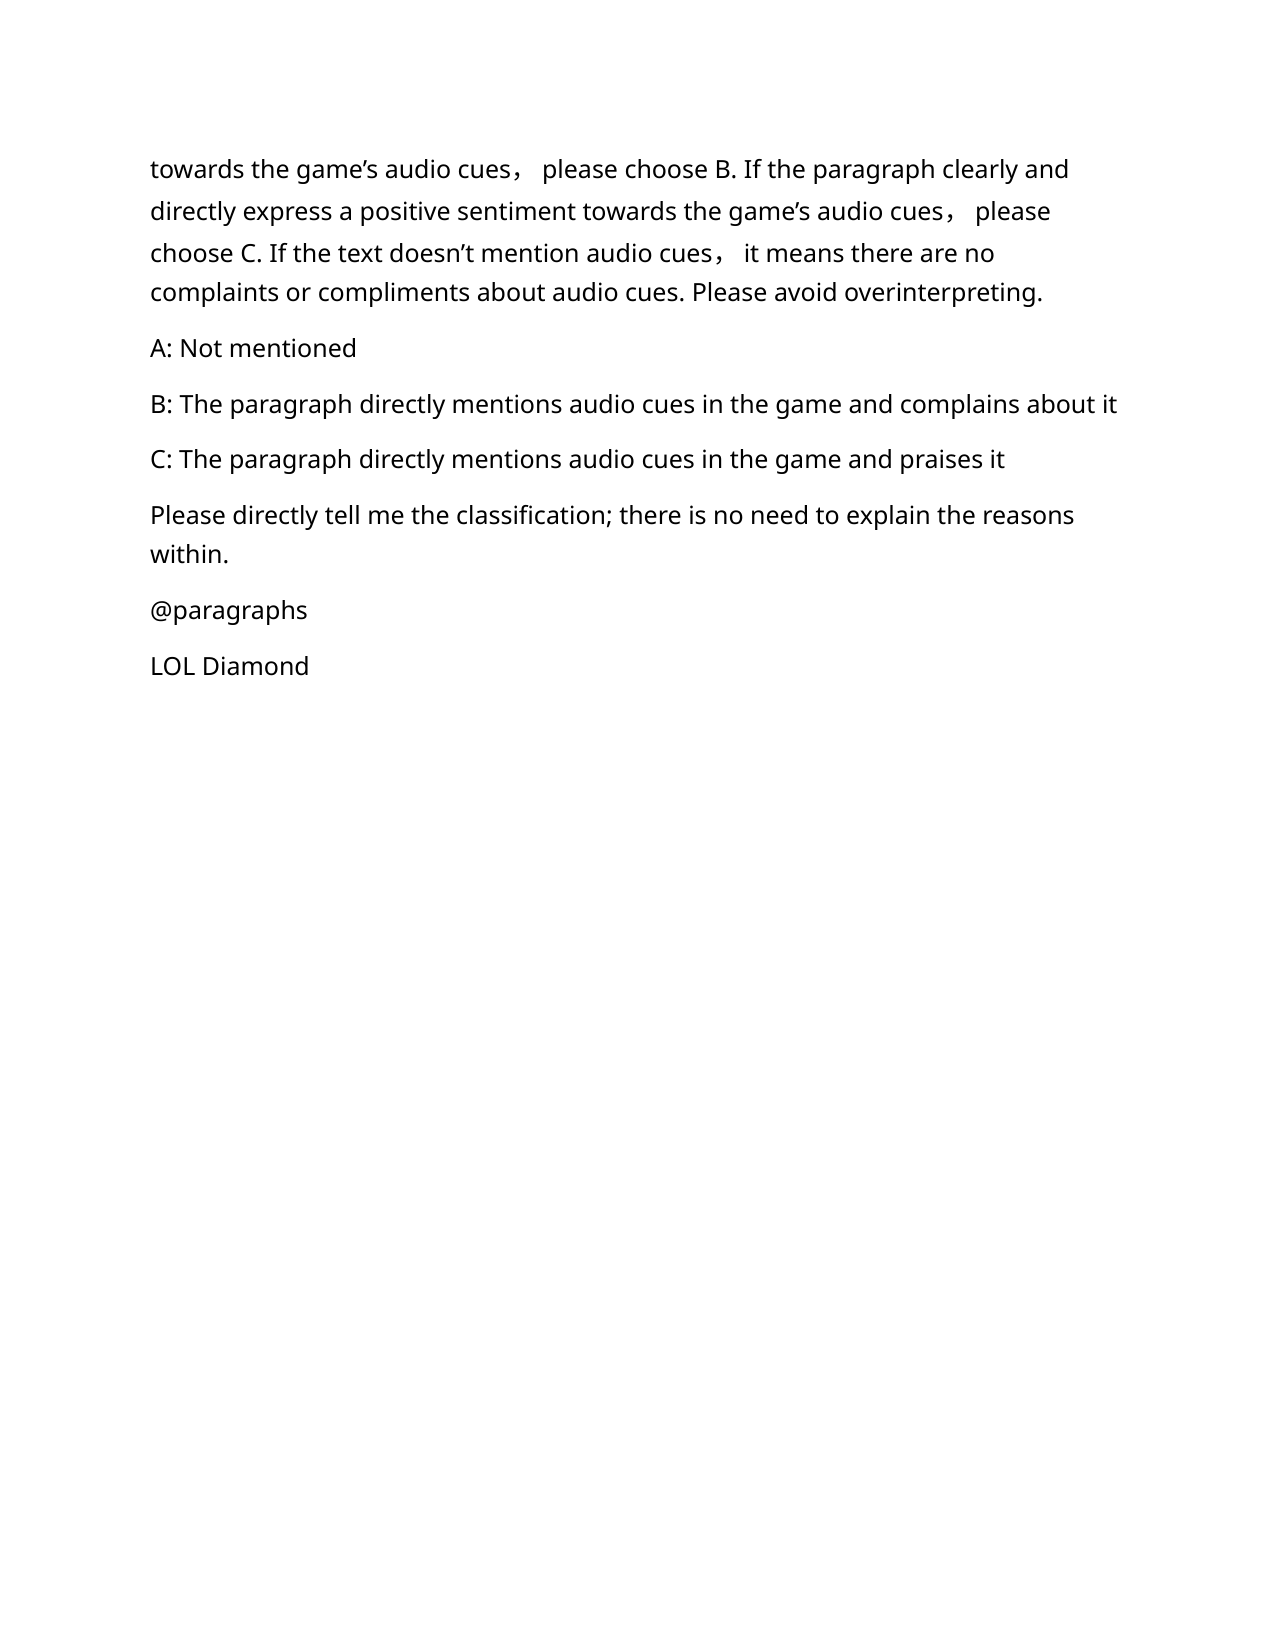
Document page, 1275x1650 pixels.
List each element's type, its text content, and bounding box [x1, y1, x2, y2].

text LOL Diamond [150, 649, 1125, 683]
text A: Not mentioned [150, 331, 1125, 364]
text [150, 150, 1125, 309]
text C: The paragraph directly mentions audio cues in the game and praises it [150, 442, 1125, 476]
text B: The paragraph directly mentions audio cues in the game and complains about it [150, 386, 1125, 420]
text Please directly tell me the classification; there is no need to explain the reasons within. [150, 498, 1125, 571]
text @paragraphs [150, 593, 1125, 627]
